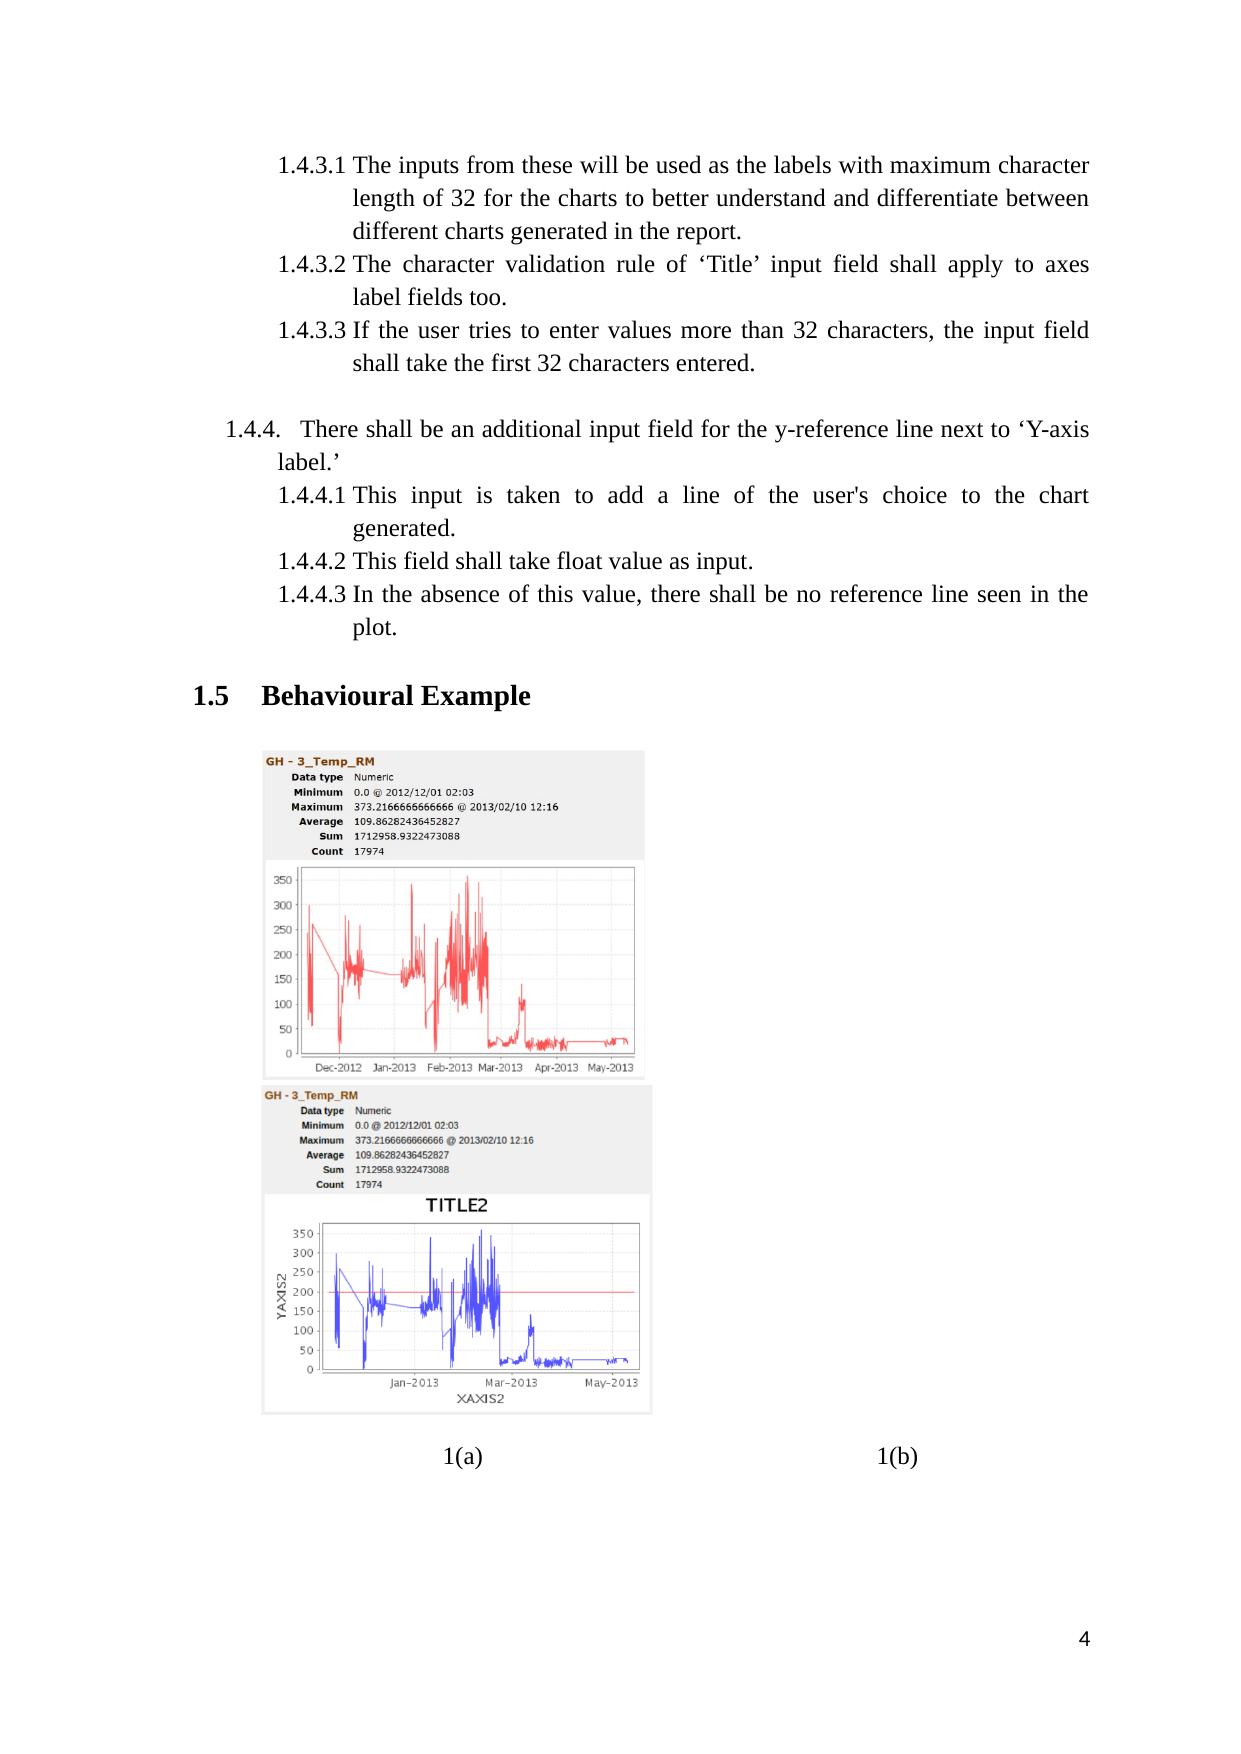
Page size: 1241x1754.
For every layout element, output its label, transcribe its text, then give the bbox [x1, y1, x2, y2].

text 1(a) 1(b) [442, 1441, 1090, 1470]
picture [261, 1084, 653, 1415]
list The character validation rule of ‘Title’ input field shall apply to axes label fields too. [277, 249, 1090, 311]
picture [261, 750, 645, 1080]
list The inputs from these will be used as the labels with maximum character length of 32 for the charts to better understand and differentiate between different charts generated in the report. [277, 150, 1090, 245]
list Behavioural Example [192, 678, 1090, 712]
list This field shall take float value as input. [277, 546, 1090, 575]
list In the absence of this value, there shall be no reference line seen in the plot. [277, 579, 1090, 641]
list If the user tries to enter values more than 32 characters, the input field shall take the first 32 characters entered. [277, 315, 1090, 377]
list There shall be an additional input field for the y-reference line next to ‘Y-axis label.’ [225, 414, 1090, 476]
list This input is taken to add a line of the user's choice to the chart generated. [277, 480, 1090, 542]
